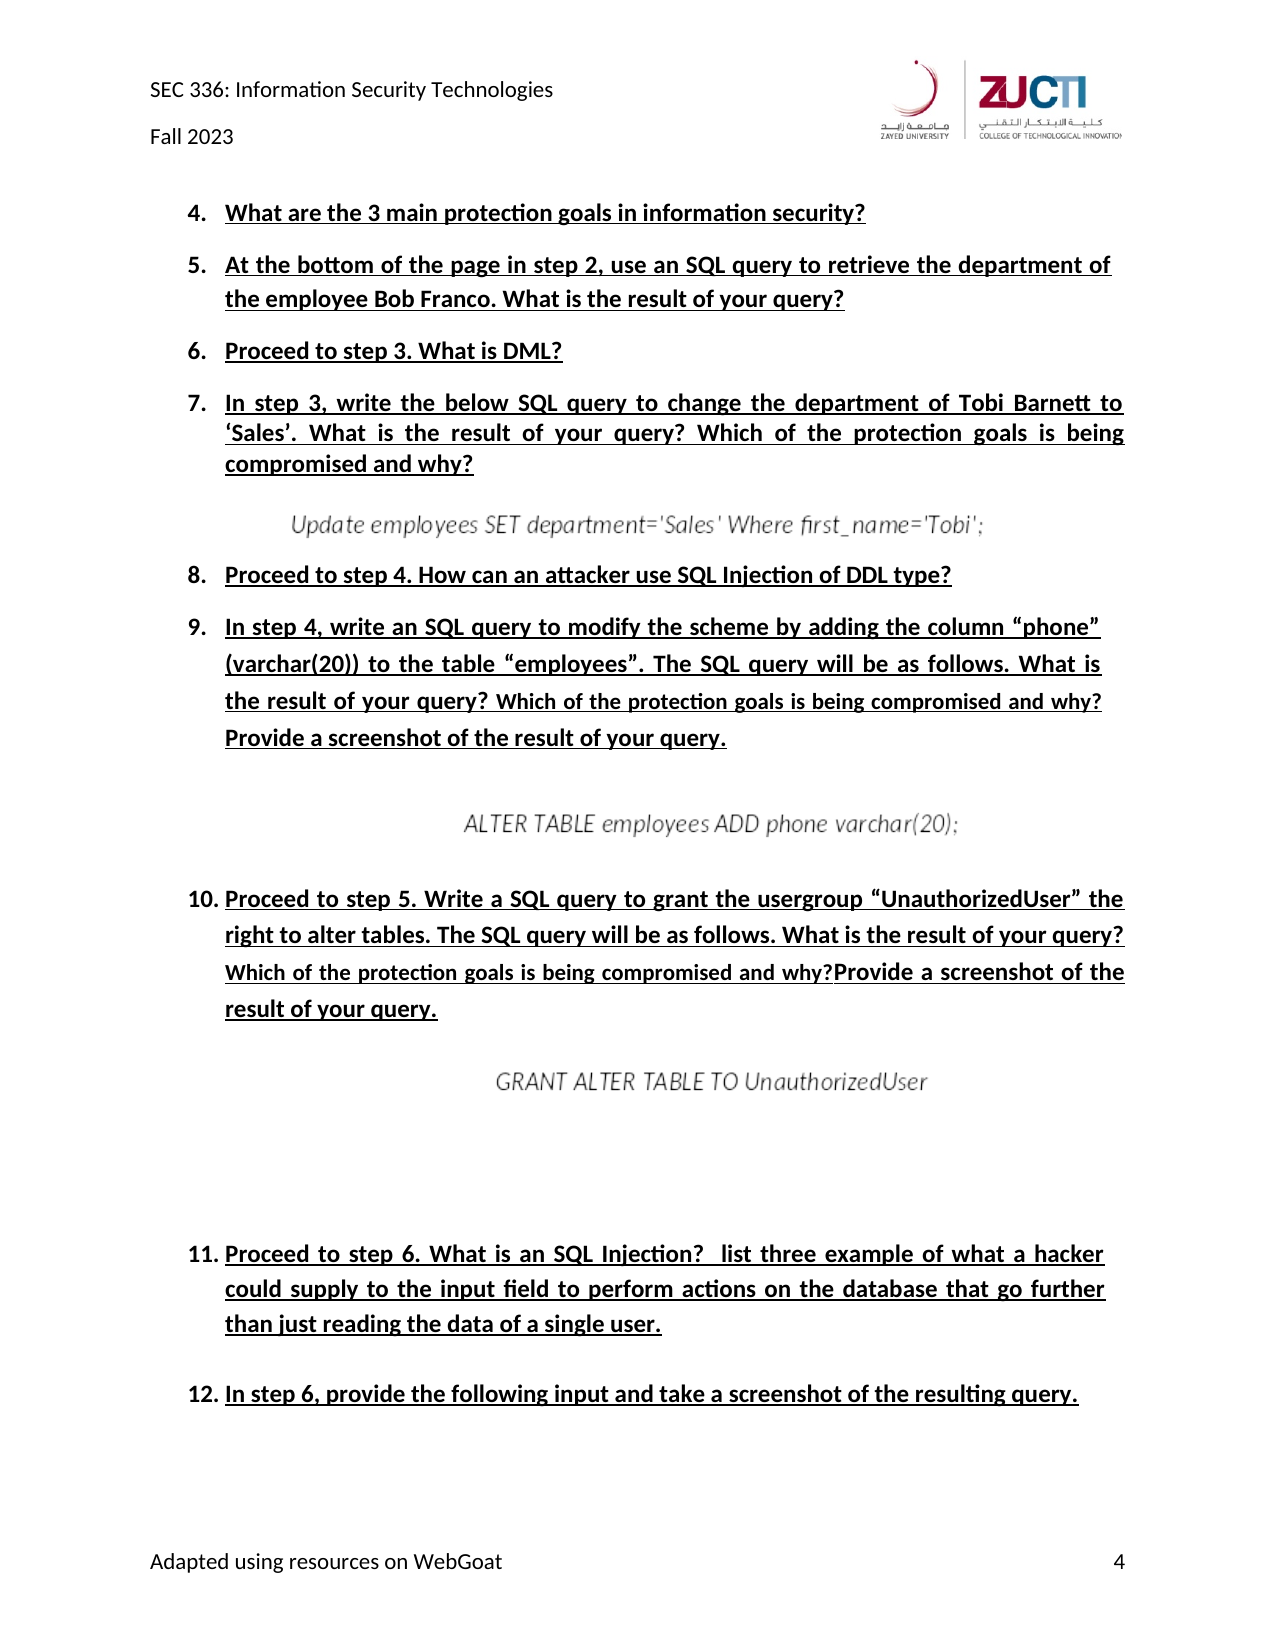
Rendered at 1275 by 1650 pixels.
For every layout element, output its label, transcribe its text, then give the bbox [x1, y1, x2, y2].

list Proceed to step 4. How can an attacker use SQL Injection of DDL type? [187, 559, 1125, 589]
picture [878, 56, 1122, 138]
list In step 6, provide the following input and take a screenshot of the resulting query. [187, 1378, 1125, 1409]
list Proceed to step 3. What is DML? [187, 335, 1125, 366]
list Proceed to step 6. What is an SQL Injection? list three example of what a hacker could supply to the input field to perform actions on the database that go further than just reading the data of a single user. [187, 1238, 1106, 1339]
list Proceed to step 5. Write a SQL query to grant the usergroup “UnauthorizedUser” the right to alter tables. The SQL query will be as follows. What is the result of your query? Which of the protection goals is being compromised and why?Provide a screenshot of the result of your query. [187, 883, 1125, 1024]
list In step 3, write the below SQL query to change the department of Tobi Barnett to ‘Sales’. What is the result of your query? Which of the protection goals is being compromised and why? [187, 387, 1125, 478]
list At the bottom of the page in step 2, use an SQL query to retrieve the department of the employee Bob Franco. What is the result of your query? [187, 249, 1112, 314]
list What are the 3 main protection goals in information security? [187, 197, 1125, 227]
list In step 4, write an SQL query to modify the scheme by adding the column “phone” (varchar(20)) to the table “employees”. The SQL query will be as follows. What is the result of your query? Which of the protection goals is being compromised and why?Provide a screenshot of the result of your query. [187, 611, 1102, 752]
